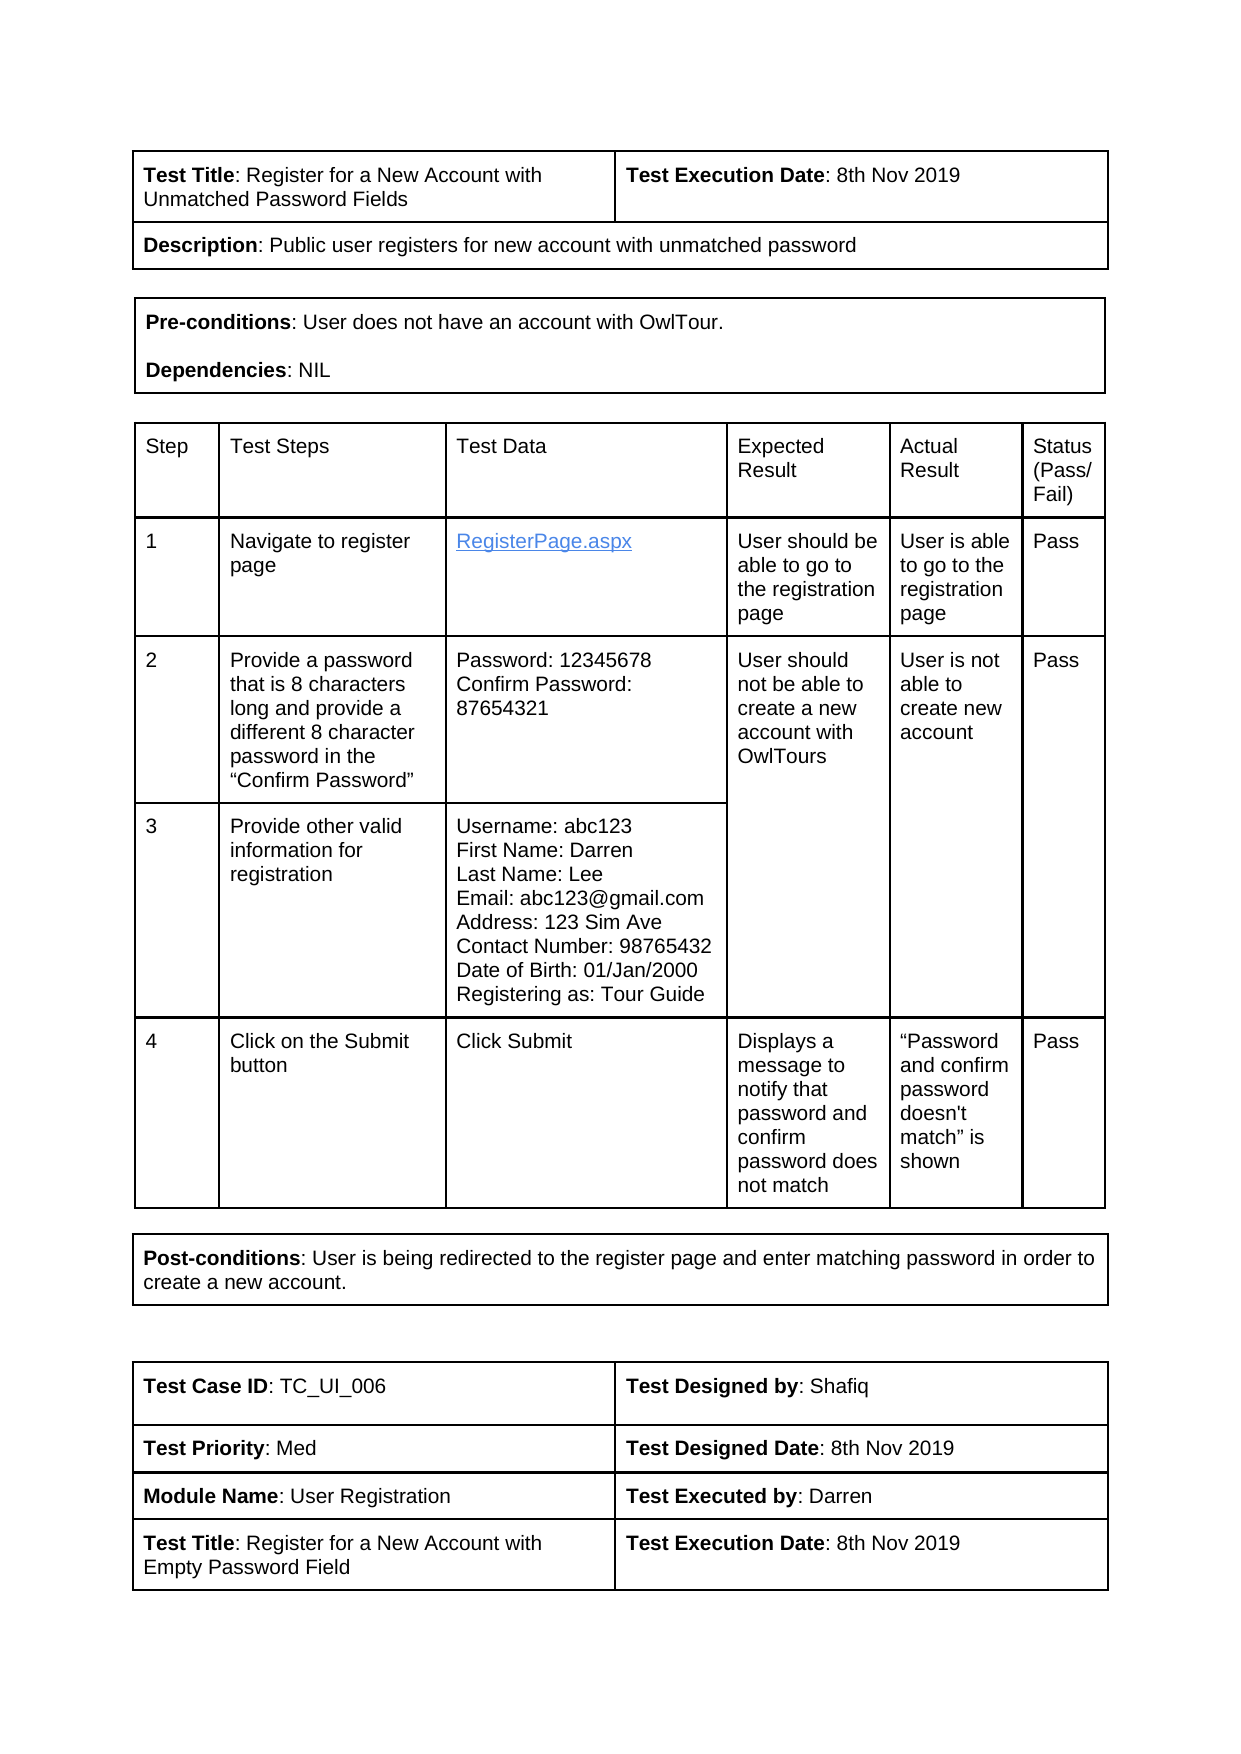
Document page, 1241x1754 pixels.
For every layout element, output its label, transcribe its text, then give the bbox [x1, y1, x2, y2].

table_cell Test Execution Date: 8th Nov 2019 [616, 1520, 1107, 1589]
table_cell Test Execution Date: 8th Nov 2019 [616, 152, 1107, 221]
table_cell User is not able to create new account [891, 637, 1021, 1016]
table_header Status (Pass/Fail) [1024, 424, 1104, 516]
table_cell Test Priority: Med [134, 1426, 614, 1471]
table_cell Click on the Submit button [220, 1019, 445, 1207]
table_cell User should be able to go to the registration page [728, 519, 889, 635]
table_cell Module Name: User Registration [134, 1474, 614, 1518]
table_header Expected Result [728, 424, 889, 516]
table_header Pre-conditions: User does not have an account with OwlTour. Dependencies: NIL [136, 299, 1104, 392]
table_cell RegisterPage.aspx [447, 519, 726, 635]
table_cell Provide a password that is 8 characters long and provide a different 8 character password in the “Confirm Password” [220, 637, 445, 802]
table_cell 4 [136, 1019, 218, 1207]
table_cell User is able to go to the registration page [891, 519, 1021, 635]
table_cell Click Submit [447, 1019, 726, 1207]
table_cell User should not be able to create a new account with OwlTours [728, 637, 889, 1016]
table_header Test Case ID: TC_UI_006 [134, 1363, 614, 1423]
table_header Test Designed by: Shafiq [616, 1363, 1107, 1423]
table_header Test Steps [220, 424, 445, 516]
table_header Test Data [447, 424, 726, 516]
table_cell Password: 12345678 Confirm Password: 87654321 [447, 637, 726, 802]
table_cell Displays a message to notify that password and confirm password does not match [728, 1019, 889, 1207]
table_cell Username: abc123 First Name: Darren Last Name: Lee Email: abc123@gmail.com Address: 123 Sim Ave Contact Number: 98765432 Date of Birth: 01/Jan/2000 Registering as: Tour Guide [447, 804, 726, 1016]
table_cell 1 [136, 519, 218, 635]
table_cell Description: Public user registers for new account with unmatched password [134, 223, 1107, 268]
table_cell Navigate to register page [220, 519, 445, 635]
table_cell Test Designed Date: 8th Nov 2019 [616, 1426, 1107, 1471]
table_cell Pass [1024, 637, 1104, 1016]
table_cell Test Executed by: Darren [616, 1474, 1107, 1518]
table_header Post-conditions: User is being redirected to the register page and enter matching password in order to create a new account. [134, 1235, 1107, 1304]
table_cell Pass [1024, 519, 1104, 635]
table_header Actual Result [891, 424, 1021, 516]
table_header Step [136, 424, 218, 516]
table_cell 2 [136, 637, 218, 802]
table_cell Provide other valid information for registration [220, 804, 445, 1016]
table_cell 3 [136, 804, 218, 1016]
table_cell Test Title: Register for a New Account with Unmatched Password Fields [134, 152, 614, 221]
table_cell “Password and confirm password doesn't match” is shown [891, 1019, 1021, 1207]
table_cell Test Title: Register for a New Account with Empty Password Field [134, 1520, 614, 1589]
table_cell Pass [1024, 1019, 1104, 1207]
